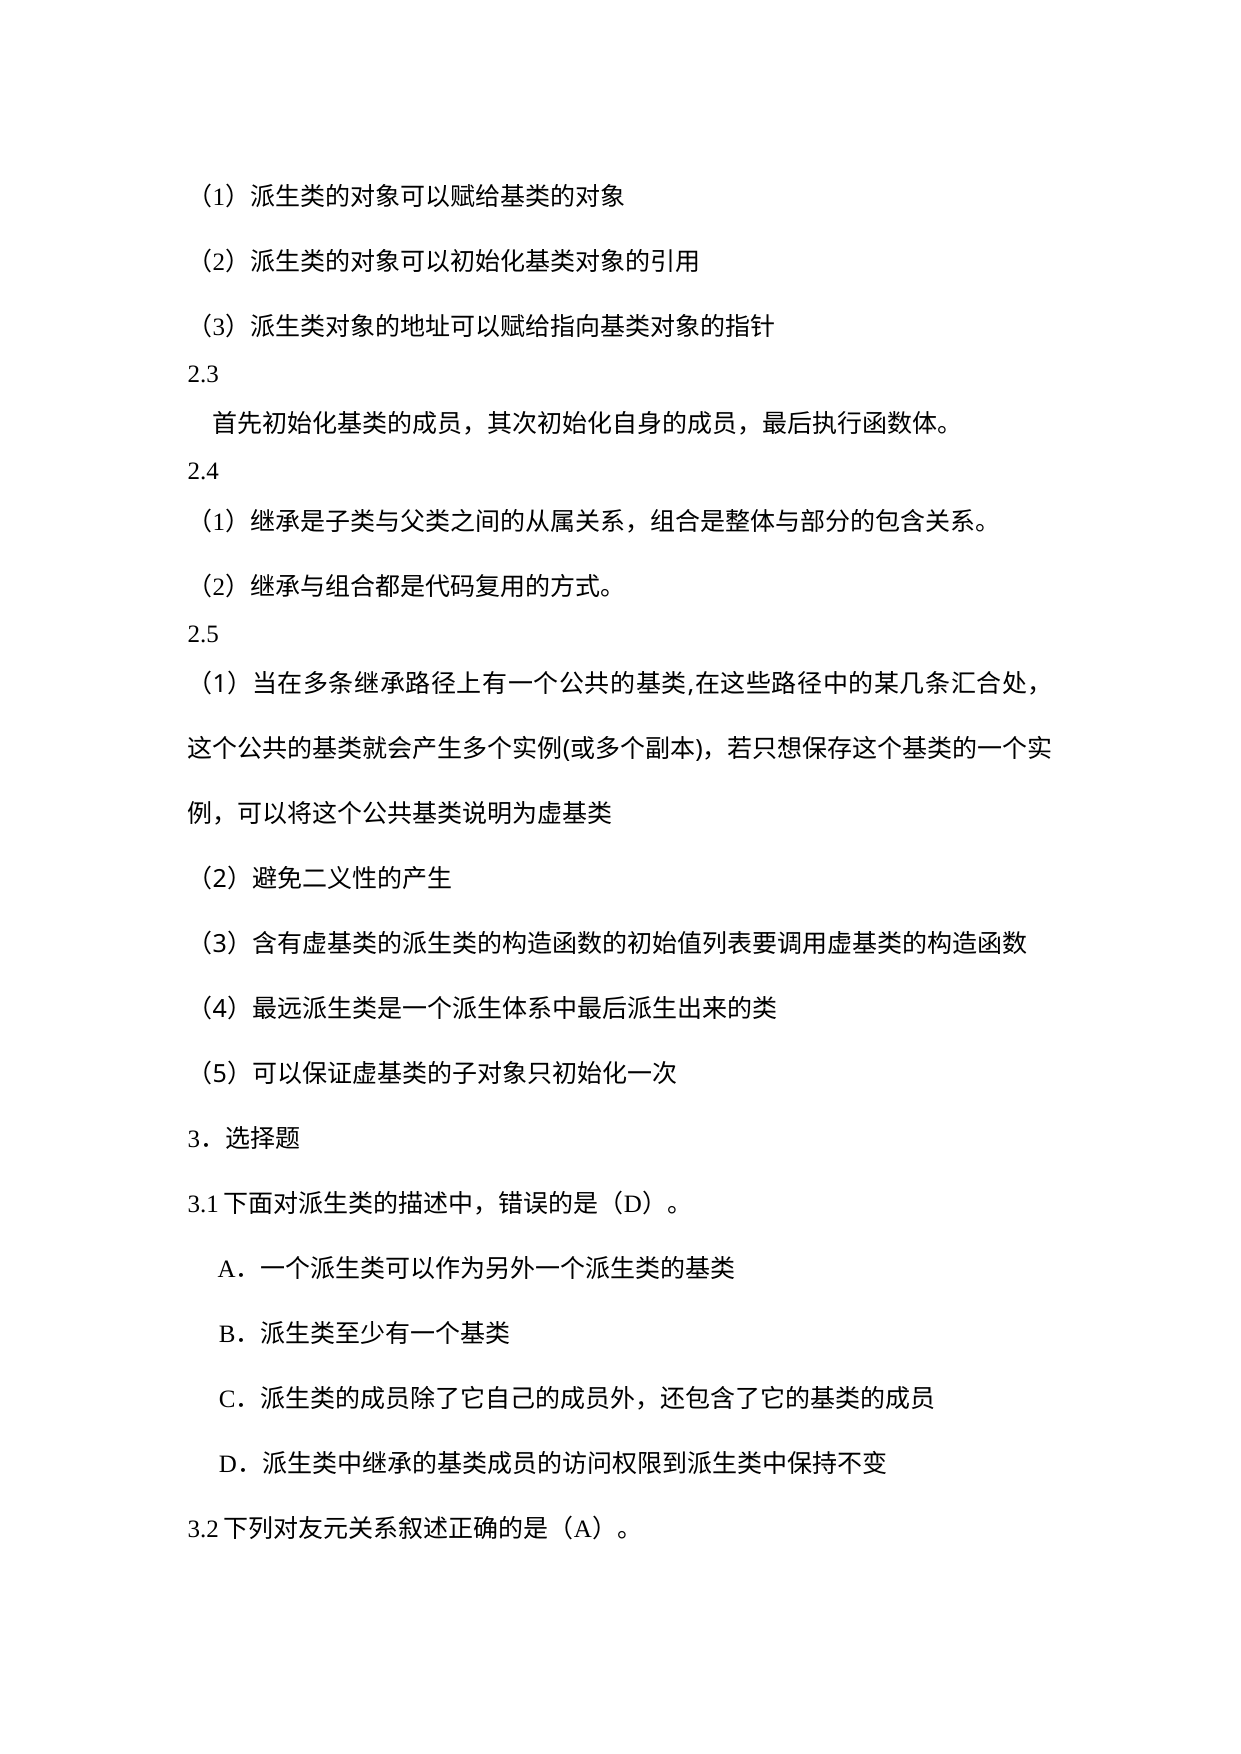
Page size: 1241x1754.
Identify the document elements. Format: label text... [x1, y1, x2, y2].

text C．派生类的成员除了它自己的成员外，还包含了它的基类的成员 [187, 1364, 1053, 1429]
text 3．选择题 [187, 1104, 1053, 1169]
list 避免二义性的产生 [187, 844, 1053, 909]
list 派生类的对象可以初始化基类对象的引用 [187, 227, 1053, 292]
list 派生类对象的地址可以赋给指向基类对象的指针 [187, 292, 1053, 357]
text 3.1下面对派生类的描述中，错误的是（D）。 [187, 1169, 1053, 1234]
text 2.3 [187, 357, 1053, 389]
list 最远派生类是一个派生体系中最后派生出来的类 [187, 974, 1053, 1039]
text （2）继承与组合都是代码复用的方式。 [187, 552, 1053, 617]
text 2.5 [187, 617, 1053, 649]
list 含有虚基类的派生类的构造函数的初始值列表要调用虚基类的构造函数 [187, 909, 1053, 974]
list 可以保证虚基类的子对象只初始化一次 [187, 1039, 1053, 1104]
text A．一个派生类可以作为另外一个派生类的基类 [187, 1234, 1053, 1299]
list 当在多条继承路径上有一个公共的基类,在这些路径中的某几条汇合处，这个公共的基类就会产生多个实例(或多个副本)，若只想保存这个基类的一个实例，可以将这个公共基类说明为虚基类 [187, 649, 1053, 844]
text B．派生类至少有一个基类 [187, 1299, 1053, 1364]
text D．派生类中继承的基类成员的访问权限到派生类中保持不变 [187, 1429, 1053, 1494]
text 3.2下列对友元关系叙述正确的是（A）。 [187, 1494, 1053, 1559]
text （1）继承是子类与父类之间的从属关系，组合是整体与部分的包含关系。 [187, 487, 1053, 552]
list 派生类的对象可以赋给基类的对象 [187, 162, 1053, 227]
text 2.4 [187, 454, 1053, 487]
text 首先初始化基类的成员，其次初始化自身的成员，最后执行函数体。 [187, 389, 1053, 454]
